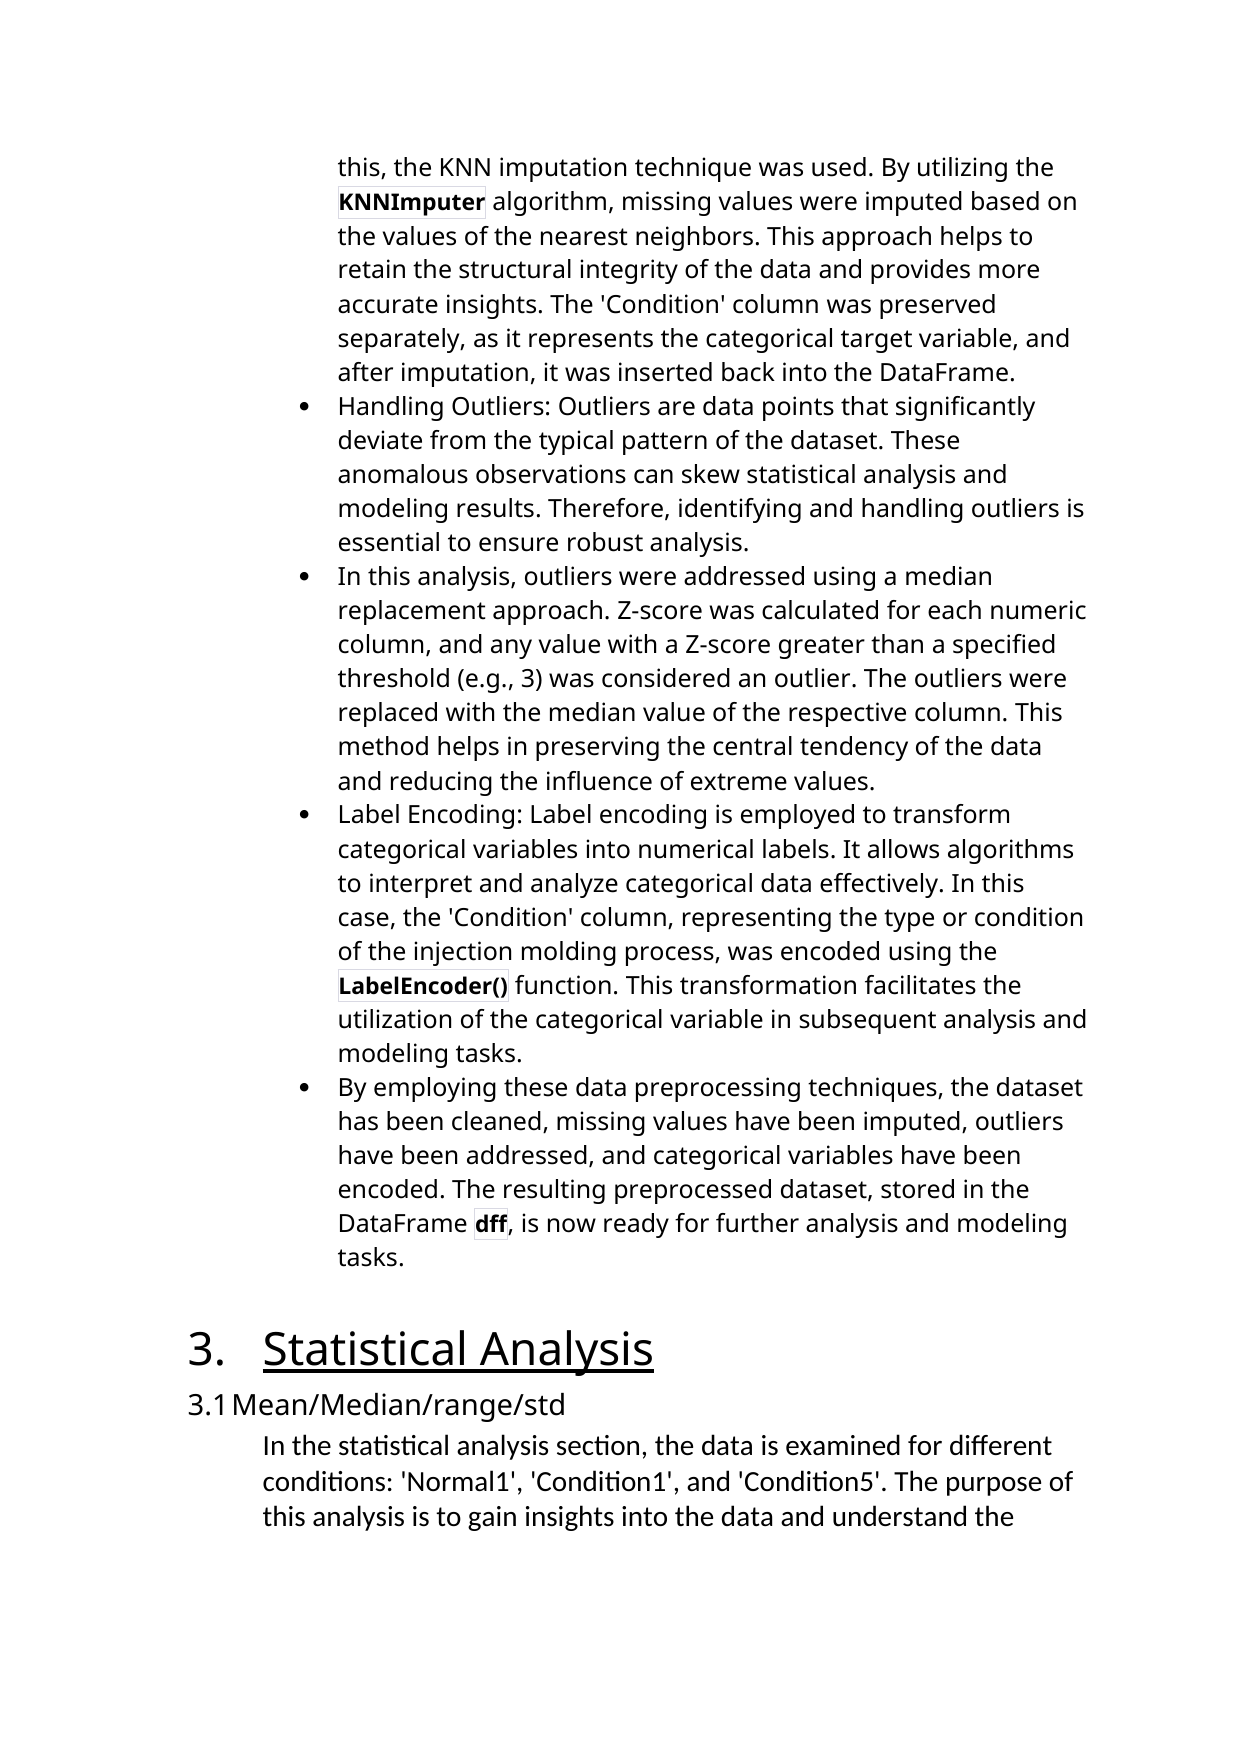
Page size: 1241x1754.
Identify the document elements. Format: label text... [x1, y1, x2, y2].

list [300, 150, 1090, 388]
list Statistical Analysis [187, 1317, 1090, 1379]
list Mean/Median/range/std [187, 1384, 1090, 1424]
list By employing these data preprocessing techniques, the dataset has been cleaned, missing values have been imputed, outliers have been addressed, and categorical variables have been encoded. The resulting preprocessed dataset, stored in the DataFrame dff, is now ready for further analysis and modeling tasks. [300, 1070, 1090, 1274]
list Label Encoding: Label encoding is employed to transform categorical variables into numerical labels. It allows algorithms to interpret and analyze categorical data effectively. In this case, the 'Condition' column, representing the type or condition of the injection molding process, was encoded using the LabelEncoder() function. This transformation facilitates the utilization of the categorical variable in subsequent analysis and modeling tasks. [300, 797, 1090, 1070]
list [262, 1427, 1090, 1534]
list Handling Outliers: Outliers are data points that significantly deviate from the typical pattern of the dataset. These anomalous observations can skew statistical analysis and modeling results. Therefore, identifying and handling outliers is essential to ensure robust analysis. [300, 388, 1090, 559]
list In this analysis, outliers were addressed using a median replacement approach. Z-score was calculated for each numeric column, and any value with a Z-score greater than a specified threshold (e.g., 3) was considered an outlier. The outliers were replaced with the median value of the respective column. This method helps in preserving the central tendency of the data and reducing the influence of extreme values. [300, 559, 1090, 797]
